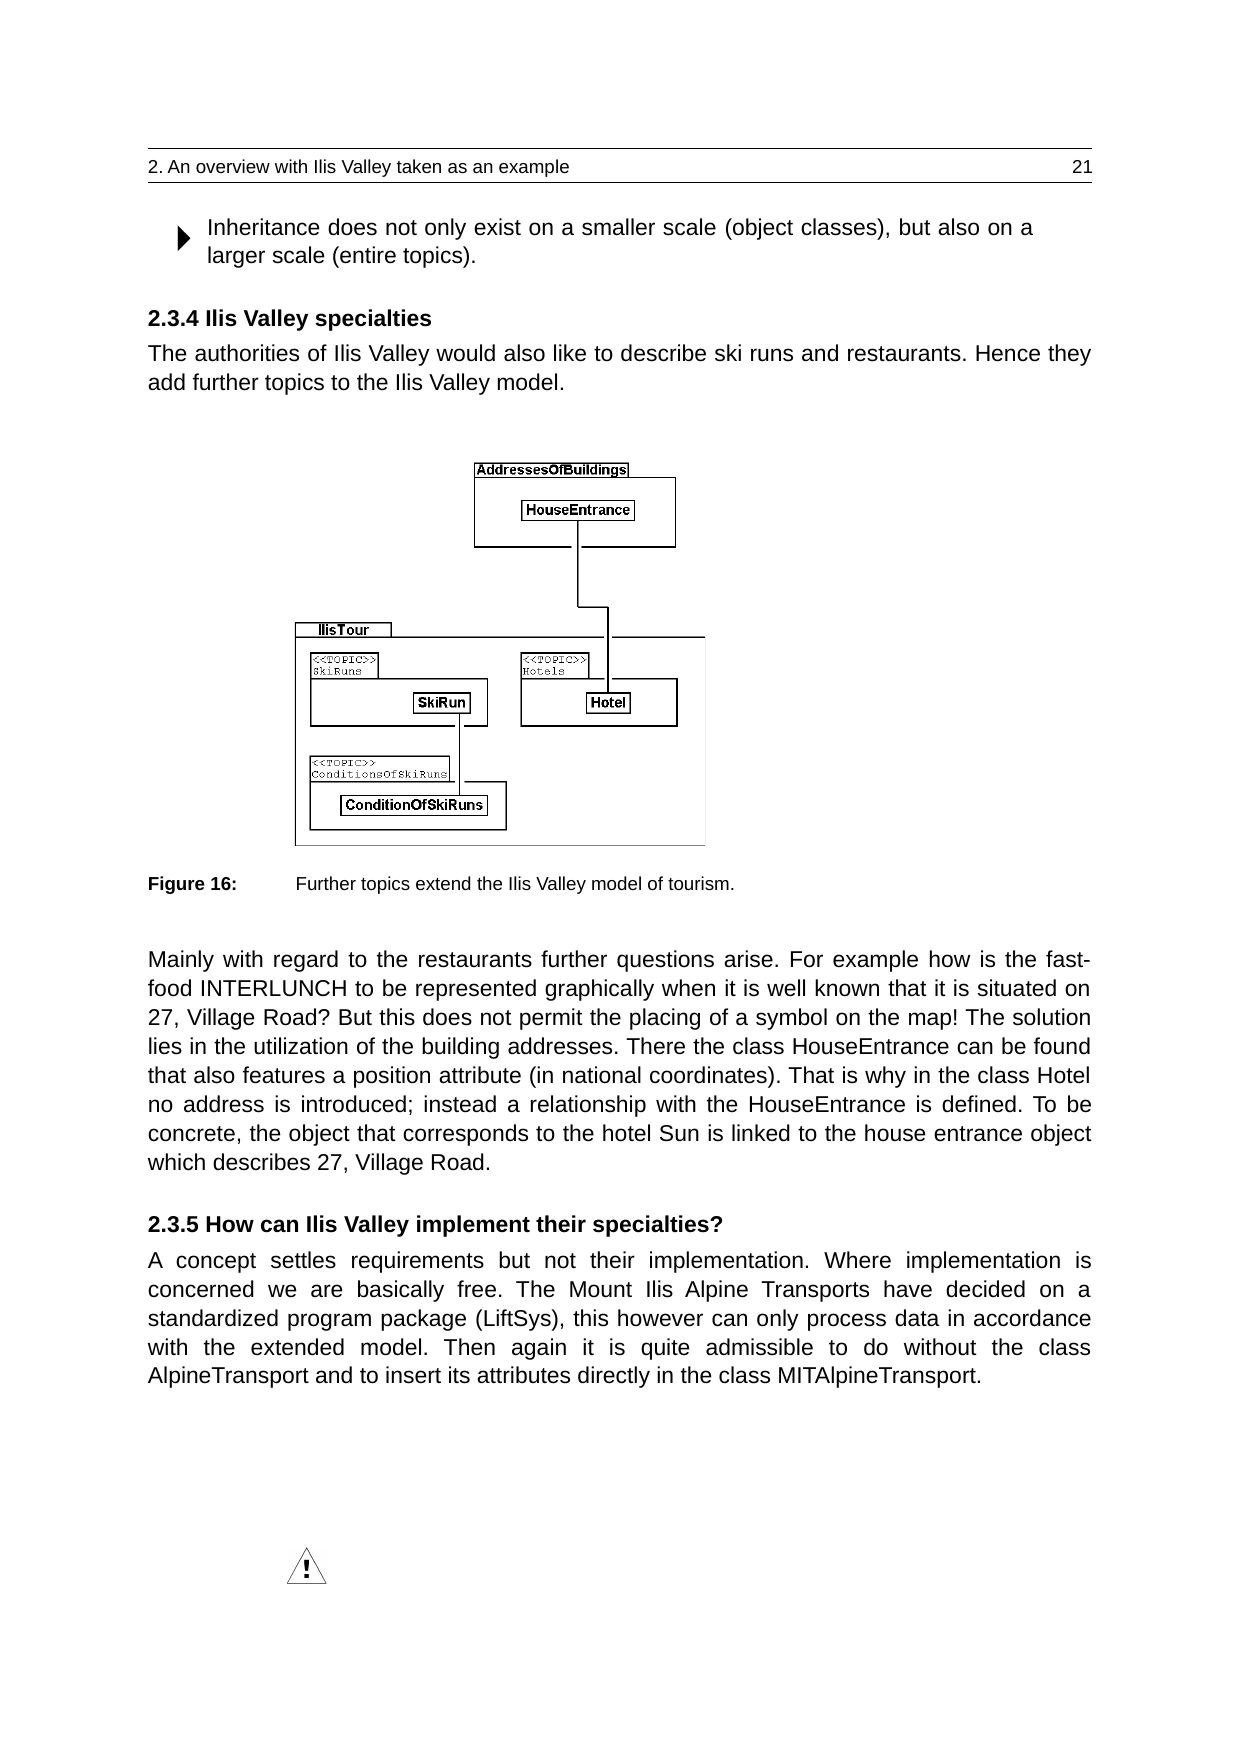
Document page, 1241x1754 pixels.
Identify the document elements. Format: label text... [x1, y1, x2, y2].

subtitle How can Ilis Valley implement their specialties? [148, 1211, 1092, 1238]
text Mainly with regard to the restaurants further questions arise. For example how is the fast-food INTERLUNCH to be represented graphically when it is well known that it is situated on 27, Village Road? But this does not permit the placing of a symbol on the map! The solution lies in the utilization of the building addresses. There the class HouseEntrance can be found that also features a position attribute (in national coordinates). That is why in the class Hotel no address is introduced; instead a relationship with the HouseEntrance is defined. To be concrete, the object that corresponds to the hotel Sun is linked to the house entrance object which describes 27, Village Road. [148, 946, 1092, 1176]
picture [286, 1547, 328, 1584]
text Figure 16: Further topics extend the Ilis Valley model of tourism. [148, 873, 1033, 894]
picture [177, 225, 191, 251]
text The authorities of Ilis Valley would also like to describe ski runs and restaurants. Hence they add further topics to the Ilis Valley model. [148, 340, 1092, 395]
subtitle Ilis Valley specialties [148, 305, 1092, 331]
picture [294, 447, 705, 846]
text Inheritance does not only exist on a smaller scale (object classes), but also on a larger scale (entire topics). [207, 213, 1033, 269]
text A concept settles requirements but not their implementation. Where implementation is concerned we are basically free. The Mount Ilis Alpine Transports have decided on a standardized program package (LiftSys), this however can only process data in accordance with the extended model. Then again it is quite admissible to do without the class AlpineTransport and to insert its attributes directly in the class MITAlpineTransport. [148, 1247, 1092, 1389]
